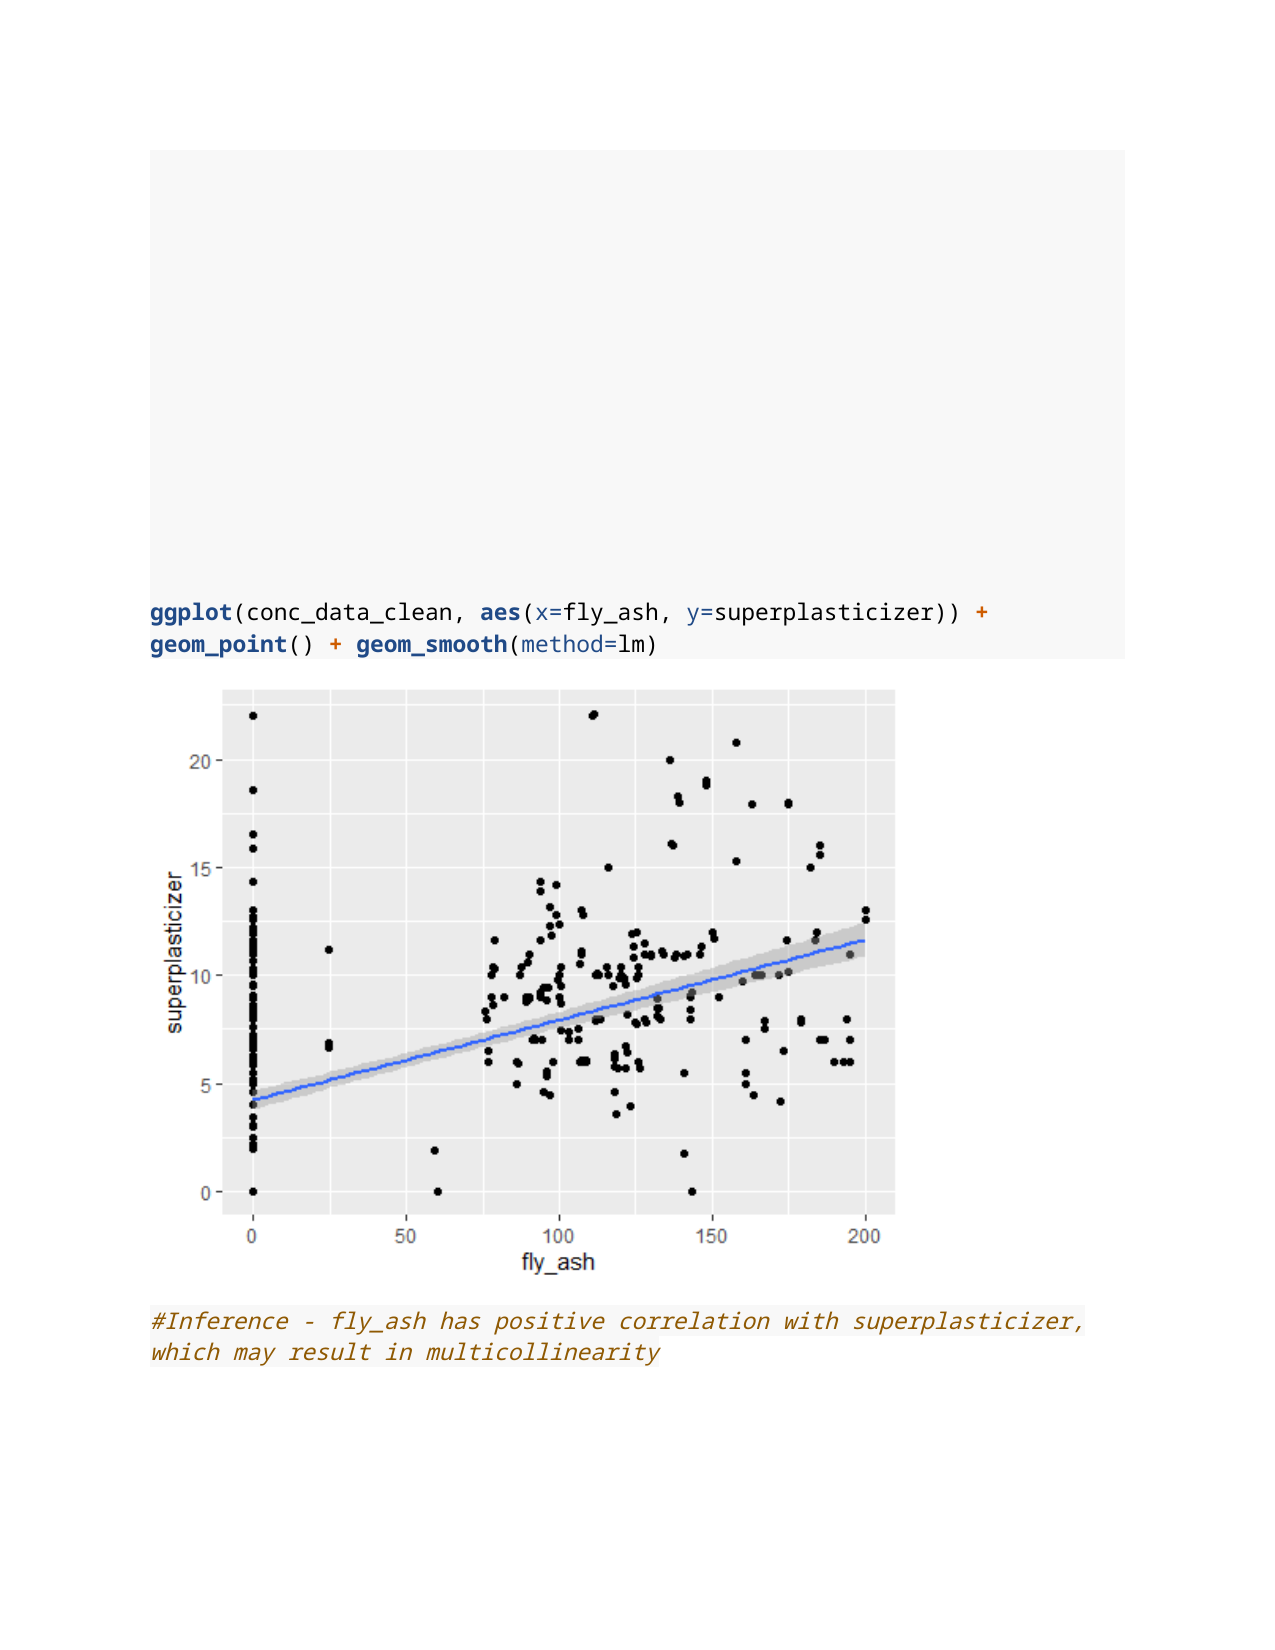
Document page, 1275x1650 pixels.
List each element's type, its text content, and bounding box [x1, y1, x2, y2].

picture [150, 679, 908, 1286]
text #Inference - fly_ash has positive correlation with superplasticizer, which may result in multicollinearity [150, 1305, 1125, 1396]
text ggplot(conc_data_clean, aes(x=fly_ash, y=superplasticizer)) + geom_point() + geom_smooth(method=lm) [150, 596, 1125, 659]
